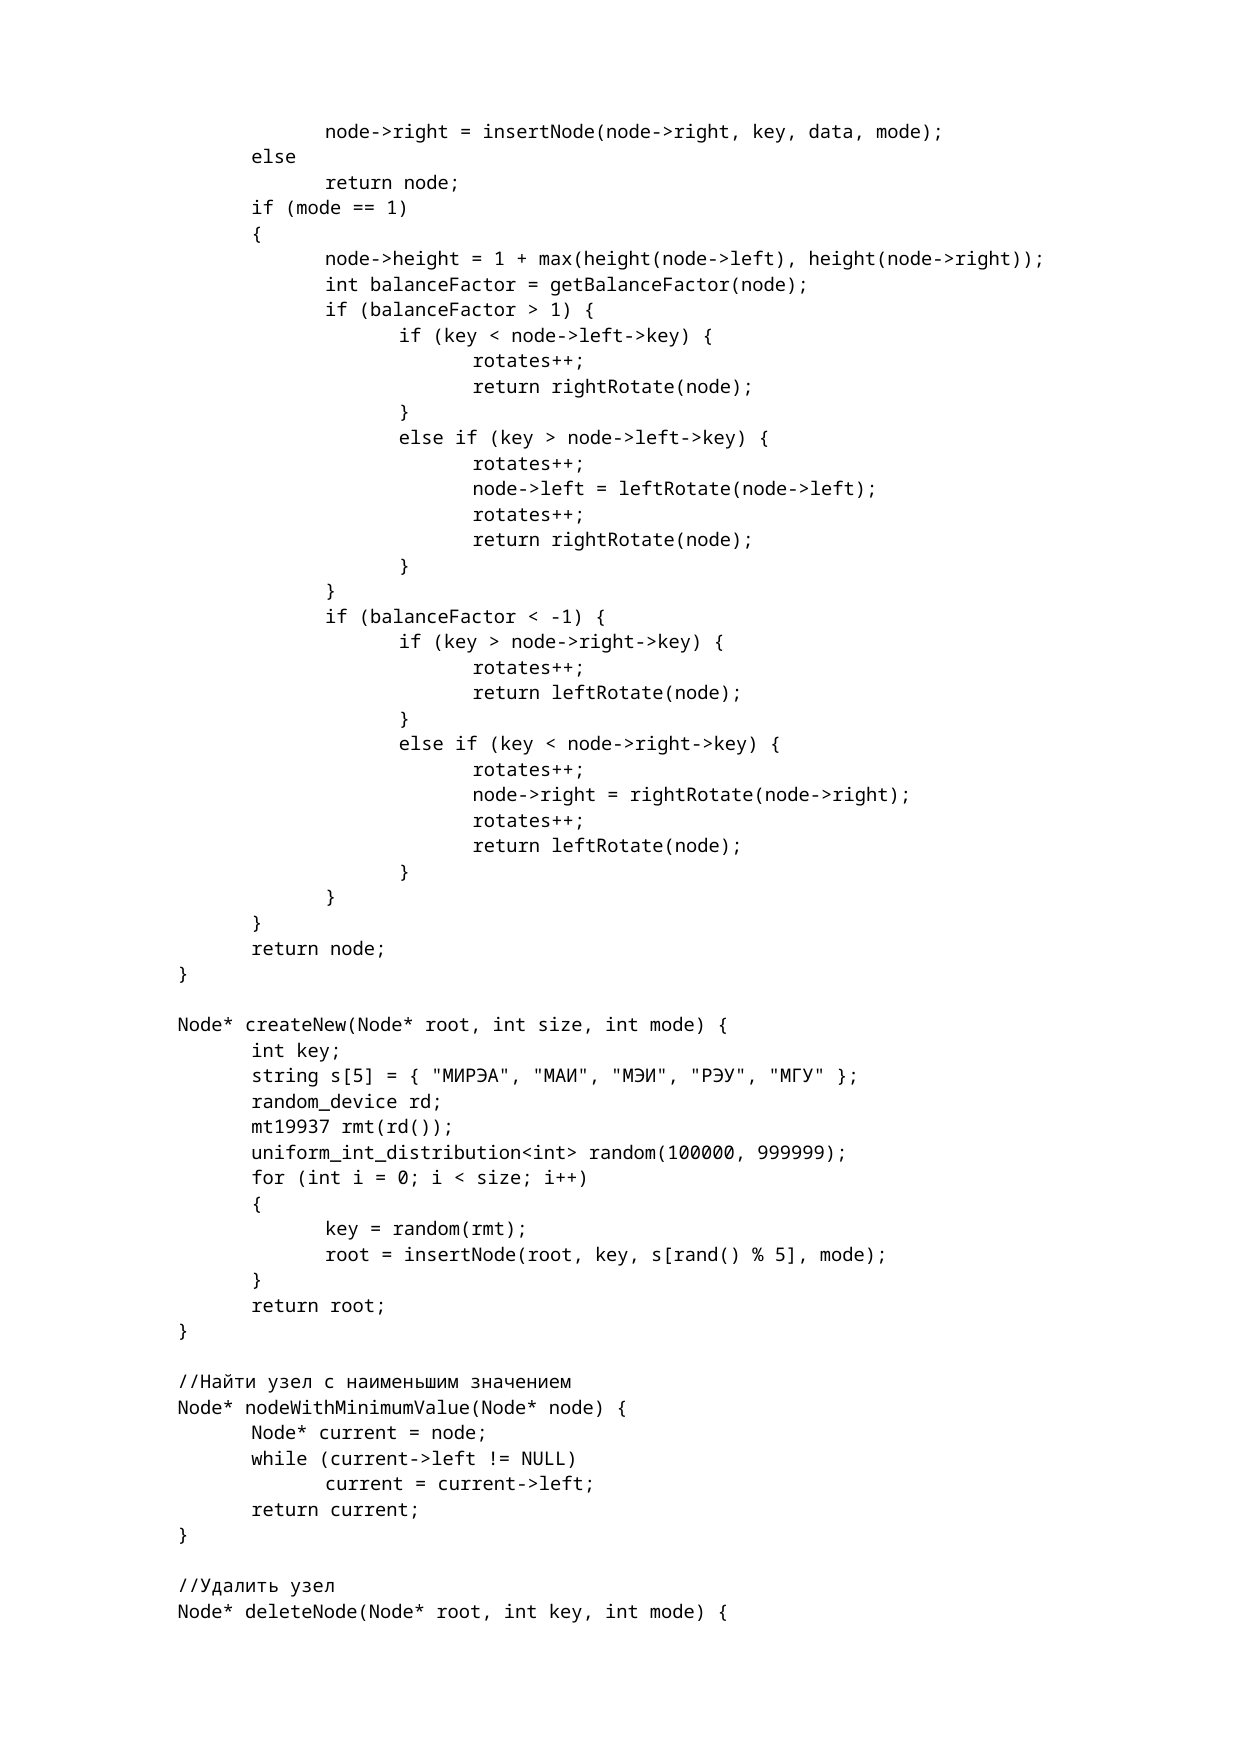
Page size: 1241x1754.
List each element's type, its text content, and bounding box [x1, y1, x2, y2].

text } [177, 1318, 1152, 1343]
text } [177, 884, 1152, 909]
text } [177, 1522, 1152, 1547]
text rotates++; [177, 450, 1152, 475]
text random_device rd; [177, 1088, 1152, 1113]
text while (current->left != NULL) [177, 1445, 1152, 1471]
text int key; [177, 1037, 1152, 1062]
text } [177, 552, 1152, 577]
text return node; [177, 169, 1152, 195]
text return current; [177, 1496, 1152, 1522]
text node->left = leftRotate(node->left); [177, 475, 1152, 501]
text else if (key < node->right->key) { [177, 731, 1152, 756]
text } [177, 960, 1152, 986]
text //Найти узел с наименьшим значением [177, 1369, 1152, 1394]
text key = random(rmt); [177, 1216, 1152, 1241]
text return root; [177, 1292, 1152, 1318]
text rotates++; [177, 654, 1152, 679]
text if (key < node->left->key) { [177, 322, 1152, 348]
text string s[5] = { "МИРЭА", "МАИ", "МЭИ", "РЭУ", "МГУ" }; [177, 1062, 1152, 1088]
text int balanceFactor = getBalanceFactor(node); [177, 271, 1152, 297]
text node->height = 1 + max(height(node->left), height(node->right)); [177, 246, 1152, 271]
text else [177, 144, 1152, 169]
text } [177, 577, 1152, 603]
text if (mode == 1) [177, 195, 1152, 220]
text node->right = rightRotate(node->right); [177, 782, 1152, 807]
text Node* createNew(Node* root, int size, int mode) { [177, 1011, 1152, 1037]
text } [177, 858, 1152, 884]
text { [177, 220, 1152, 246]
text //Удалить узел [177, 1573, 1152, 1598]
text root = insertNode(root, key, s[rand() % 5], mode); [177, 1241, 1152, 1267]
text rotates++; [177, 807, 1152, 833]
text for (int i = 0; i < size; i++) [177, 1164, 1152, 1190]
text if (balanceFactor < -1) { [177, 603, 1152, 628]
text if (key > node->right->key) { [177, 628, 1152, 654]
text if (balanceFactor > 1) { [177, 297, 1152, 322]
text } [177, 909, 1152, 935]
text Node* deleteNode(Node* root, int key, int mode) { [177, 1598, 1152, 1624]
text return rightRotate(node); [177, 526, 1152, 552]
text return node; [177, 935, 1152, 960]
text return leftRotate(node); [177, 833, 1152, 858]
text } [177, 705, 1152, 731]
text else if (key > node->left->key) { [177, 424, 1152, 450]
text mt19937 rmt(rd()); [177, 1113, 1152, 1139]
text } [177, 1267, 1152, 1292]
text return rightRotate(node); [177, 373, 1152, 399]
text Node* current = node; [177, 1420, 1152, 1445]
text rotates++; [177, 756, 1152, 782]
text { [177, 1190, 1152, 1216]
text current = current->left; [177, 1471, 1152, 1496]
text rotates++; [177, 348, 1152, 373]
text uniform_int_distribution<int> random(100000, 999999); [177, 1139, 1152, 1164]
text } [177, 399, 1152, 424]
text rotates++; [177, 501, 1152, 526]
text node->right = insertNode(node->right, key, data, mode); [177, 118, 1152, 144]
text return leftRotate(node); [177, 679, 1152, 705]
text Node* nodeWithMinimumValue(Node* node) { [177, 1394, 1152, 1420]
